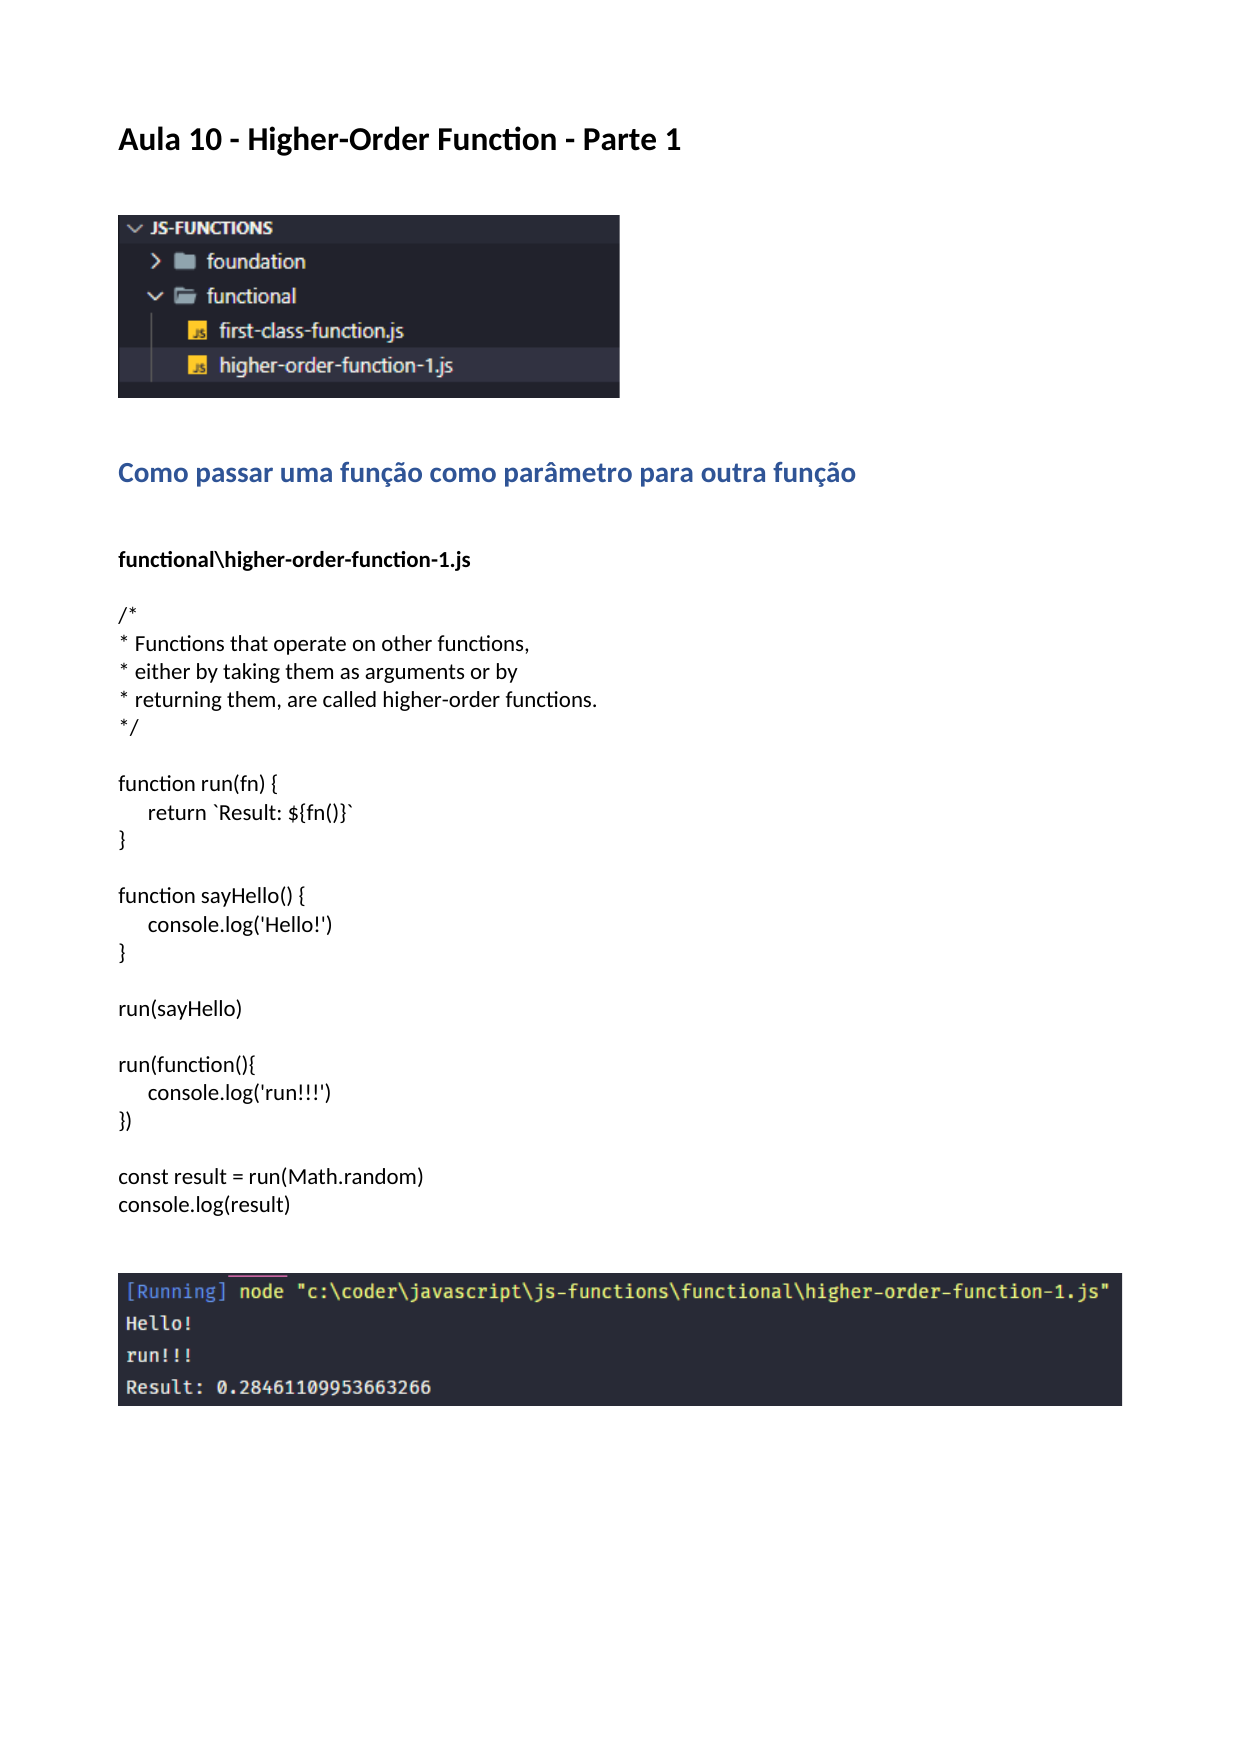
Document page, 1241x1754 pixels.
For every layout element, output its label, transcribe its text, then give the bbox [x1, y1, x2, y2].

text return `Result: ${fn()}` [118, 798, 1122, 826]
text console.log('Hello!') [118, 910, 1122, 938]
text console.log(result) [118, 1190, 1122, 1218]
text * either by taking them as arguments or by [118, 657, 1122, 686]
text * returning them, are called higher-order functions. [118, 686, 1122, 713]
subtitle Aula 10 - Higher-Order Function - Parte 1 [118, 118, 1122, 159]
text console.log('run!!!') [118, 1078, 1122, 1106]
text }) [118, 1106, 1122, 1134]
text function sayHello() { [118, 882, 1122, 910]
text function run(fn) { [118, 769, 1122, 798]
text } [118, 826, 1122, 854]
text const result = run(Math.random) [118, 1162, 1122, 1190]
picture [118, 1273, 1123, 1406]
text run(function(){ [118, 1050, 1122, 1078]
text */ [118, 713, 1122, 742]
subtitle Como passar uma função como parâmetro para outra função [118, 454, 1122, 489]
text /* [118, 601, 1122, 629]
text functional\higher-order-function-1.js [118, 545, 1122, 573]
picture [118, 215, 620, 398]
text } [118, 938, 1122, 966]
text * Functions that operate on other functions, [118, 629, 1122, 657]
text run(sayHello) [118, 994, 1122, 1022]
